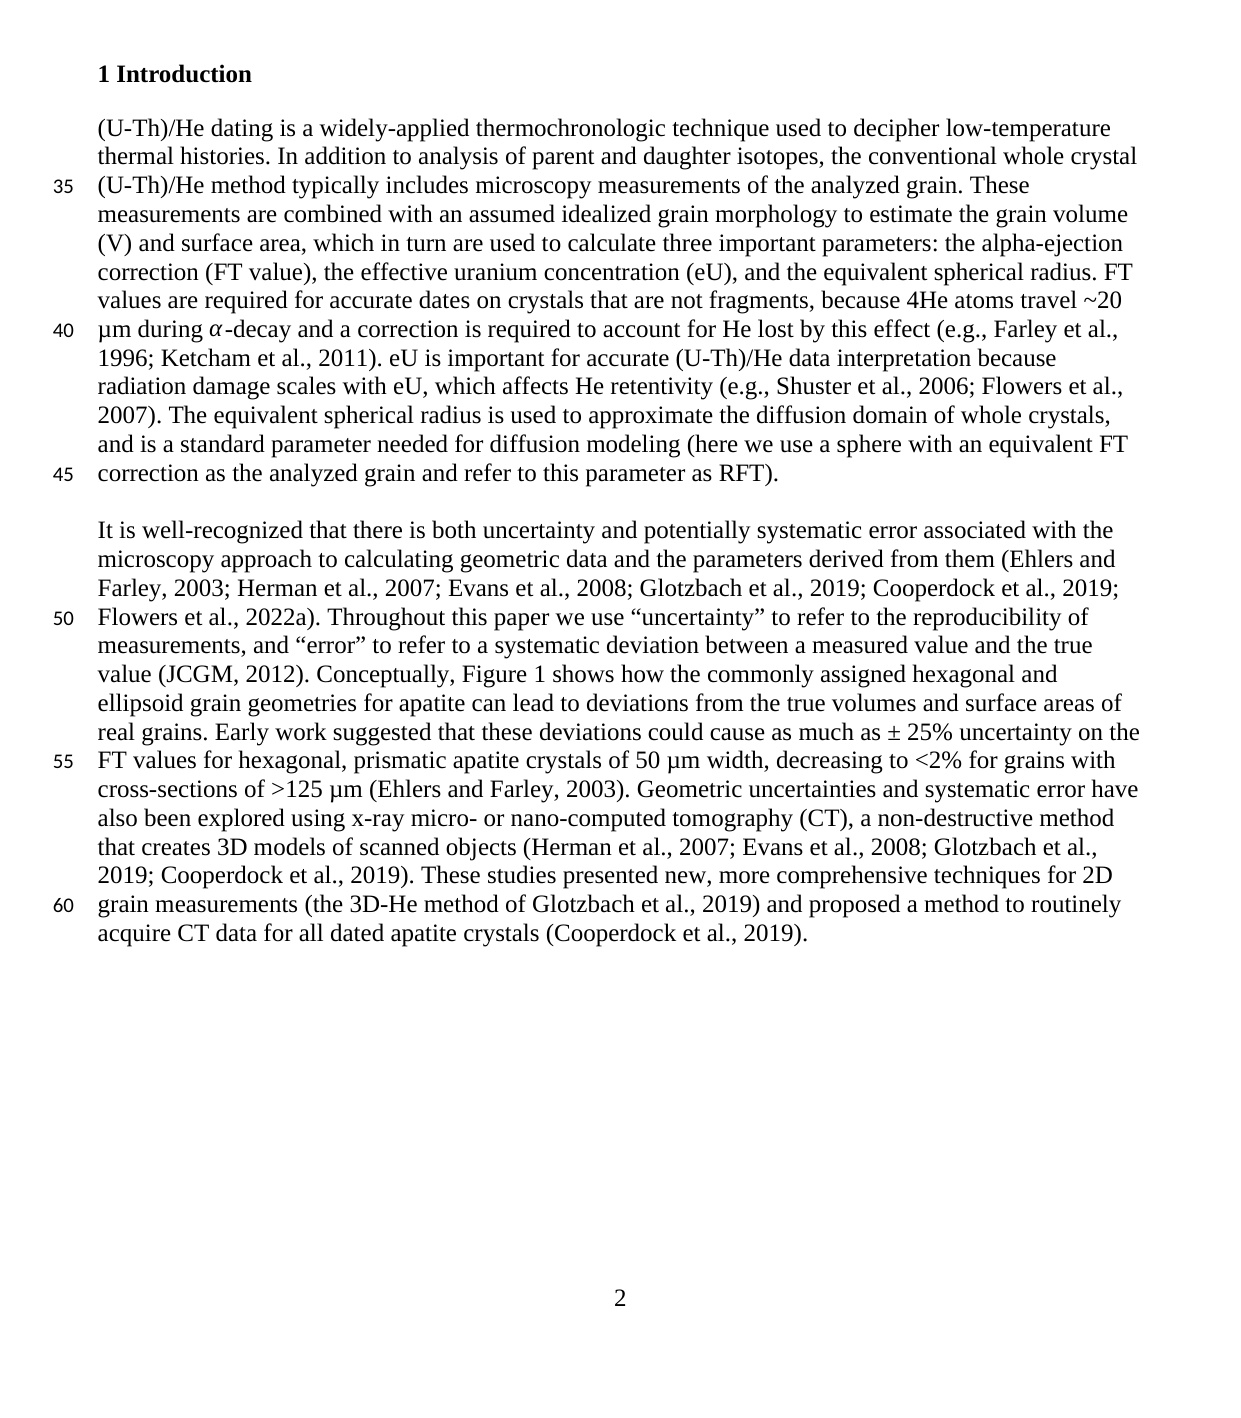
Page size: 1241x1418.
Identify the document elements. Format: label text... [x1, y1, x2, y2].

subtitle 1 Introduction [97, 59, 1143, 88]
text (U-Th)/He dating is a widely-applied thermochronologic technique used to decipher low-temperature thermal histories. In addition to analysis of parent and daughter isotopes, the conventional whole crystal (U-Th)/He method typically includes microscopy measurements of the analyzed grain. These measurements are combined with an assumed idealized grain morphology to estimate the grain volume (V) and surface area, which in turn are used to calculate three important parameters: the alpha-ejection correction (FT value), the effective uranium concentration (eU), and the equivalent spherical radius. FT values are required for accurate dates on crystals that are not fragments, because 4He atoms travel ~20 µm during -decay and a correction is required to account for He lost by this effect (e.g., Farley et al., 1996; Ketcham et al., 2011). eU is important for accurate (U-Th)/He data interpretation because radiation damage scales with eU, which affects He retentivity (e.g., Shuster et al., 2006; Flowers et al., 2007). The equivalent spherical radius is used to approximate the diffusion domain of whole crystals, and is a standard parameter needed for diffusion modeling (here we use a sphere with an equivalent FT correction as the analyzed grain and refer to this parameter as RFT). [97, 113, 1143, 487]
text It is well-recognized that there is both uncertainty and potentially systematic error associated with the microscopy approach to calculating geometric data and the parameters derived from them (Ehlers and Farley, 2003; Herman et al., 2007; Evans et al., 2008; Glotzbach et al., 2019; Cooperdock et al., 2019; Flowers et al., 2022a). Throughout this paper we use “uncertainty” to refer to the reproducibility of measurements, and “error” to refer to a systematic deviation between a measured value and the true value (JCGM, 2012). Conceptually, Figure 1 shows how the commonly assigned hexagonal and ellipsoid grain geometries for apatite can lead to deviations from the true volumes and surface areas of real grains. Early work suggested that these deviations could cause as much as ± 25% uncertainty on the FT values for hexagonal, prismatic apatite crystals of 50 µm width, decreasing to <2% for grains with cross-sections of >125 µm (Ehlers and Farley, 2003). Geometric uncertainties and systematic error have also been explored using x-ray micro- or nano-computed tomography (CT), a non-destructive method that creates 3D models of scanned objects (Herman et al., 2007; Evans et al., 2008; Glotzbach et al., 2019; Cooperdock et al., 2019). These studies presented new, more comprehensive techniques for 2D grain measurements (the 3D-He method of Glotzbach et al., 2019) and proposed a method to routinely acquire CT data for all dated apatite crystals (Cooperdock et al., 2019). [97, 515, 1143, 947]
